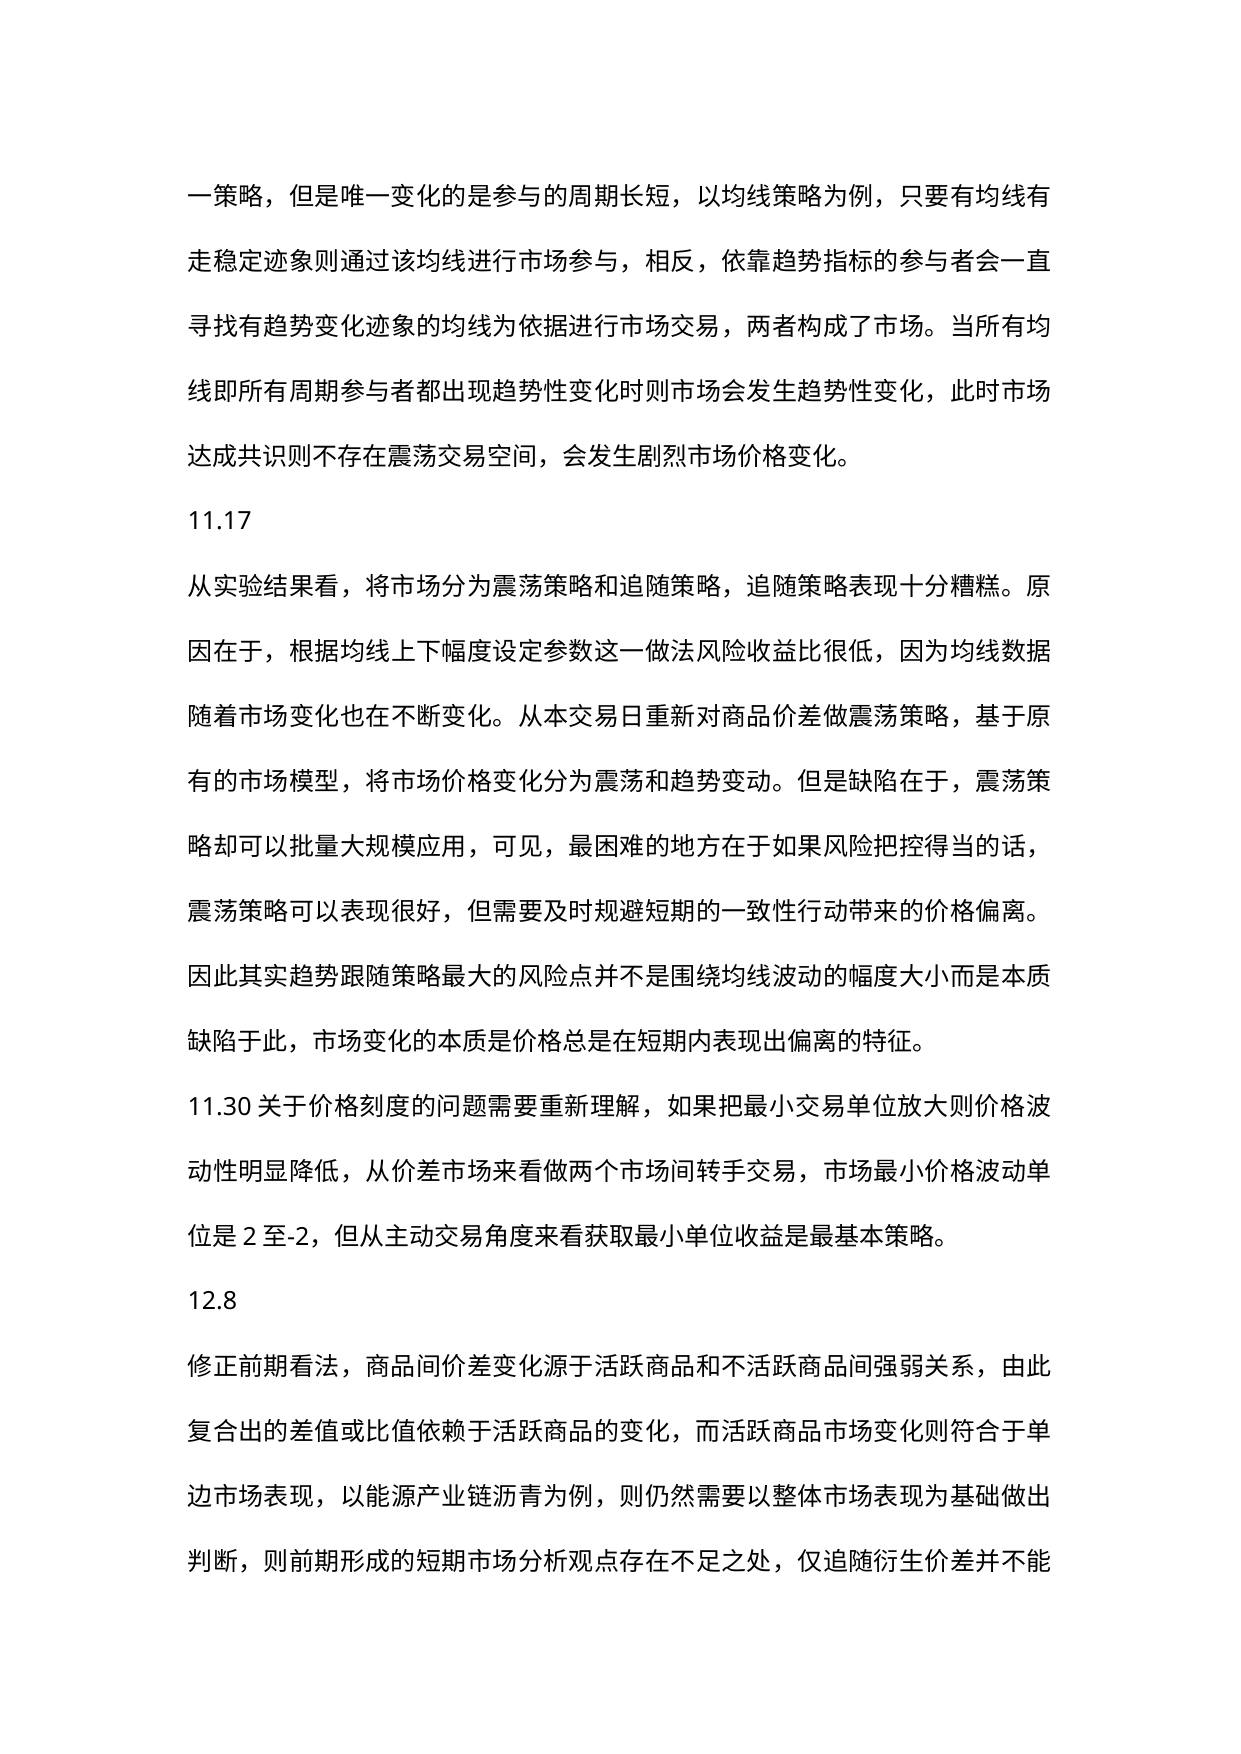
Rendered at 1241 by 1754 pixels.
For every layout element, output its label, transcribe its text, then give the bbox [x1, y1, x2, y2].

text 11.30关于价格刻度的问题需要重新理解，如果把最小交易单位放大则价格波动性明显降低，从价差市场来看做两个市场间转手交易，市场最小价格波动单位是2至-2，但从主动交易角度来看获取最小单位收益是最基本策略。 [187, 1072, 1053, 1267]
text 11.17 [187, 487, 1053, 552]
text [187, 162, 1053, 487]
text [187, 1332, 1053, 1592]
text 12.8 [187, 1267, 1053, 1332]
text 从实验结果看，将市场分为震荡策略和追随策略，追随策略表现十分糟糕。原因在于，根据均线上下幅度设定参数这一做法风险收益比很低，因为均线数据随着市场变化也在不断变化。从本交易日重新对商品价差做震荡策略，基于原有的市场模型，将市场价格变化分为震荡和趋势变动。但是缺陷在于，震荡策略却可以批量大规模应用，可见，最困难的地方在于如果风险把控得当的话，震荡策略可以表现很好，但需要及时规避短期的一致性行动带来的价格偏离。因此其实趋势跟随策略最大的风险点并不是围绕均线波动的幅度大小而是本质缺陷于此，市场变化的本质是价格总是在短期内表现出偏离的特征。 [187, 552, 1053, 1072]
